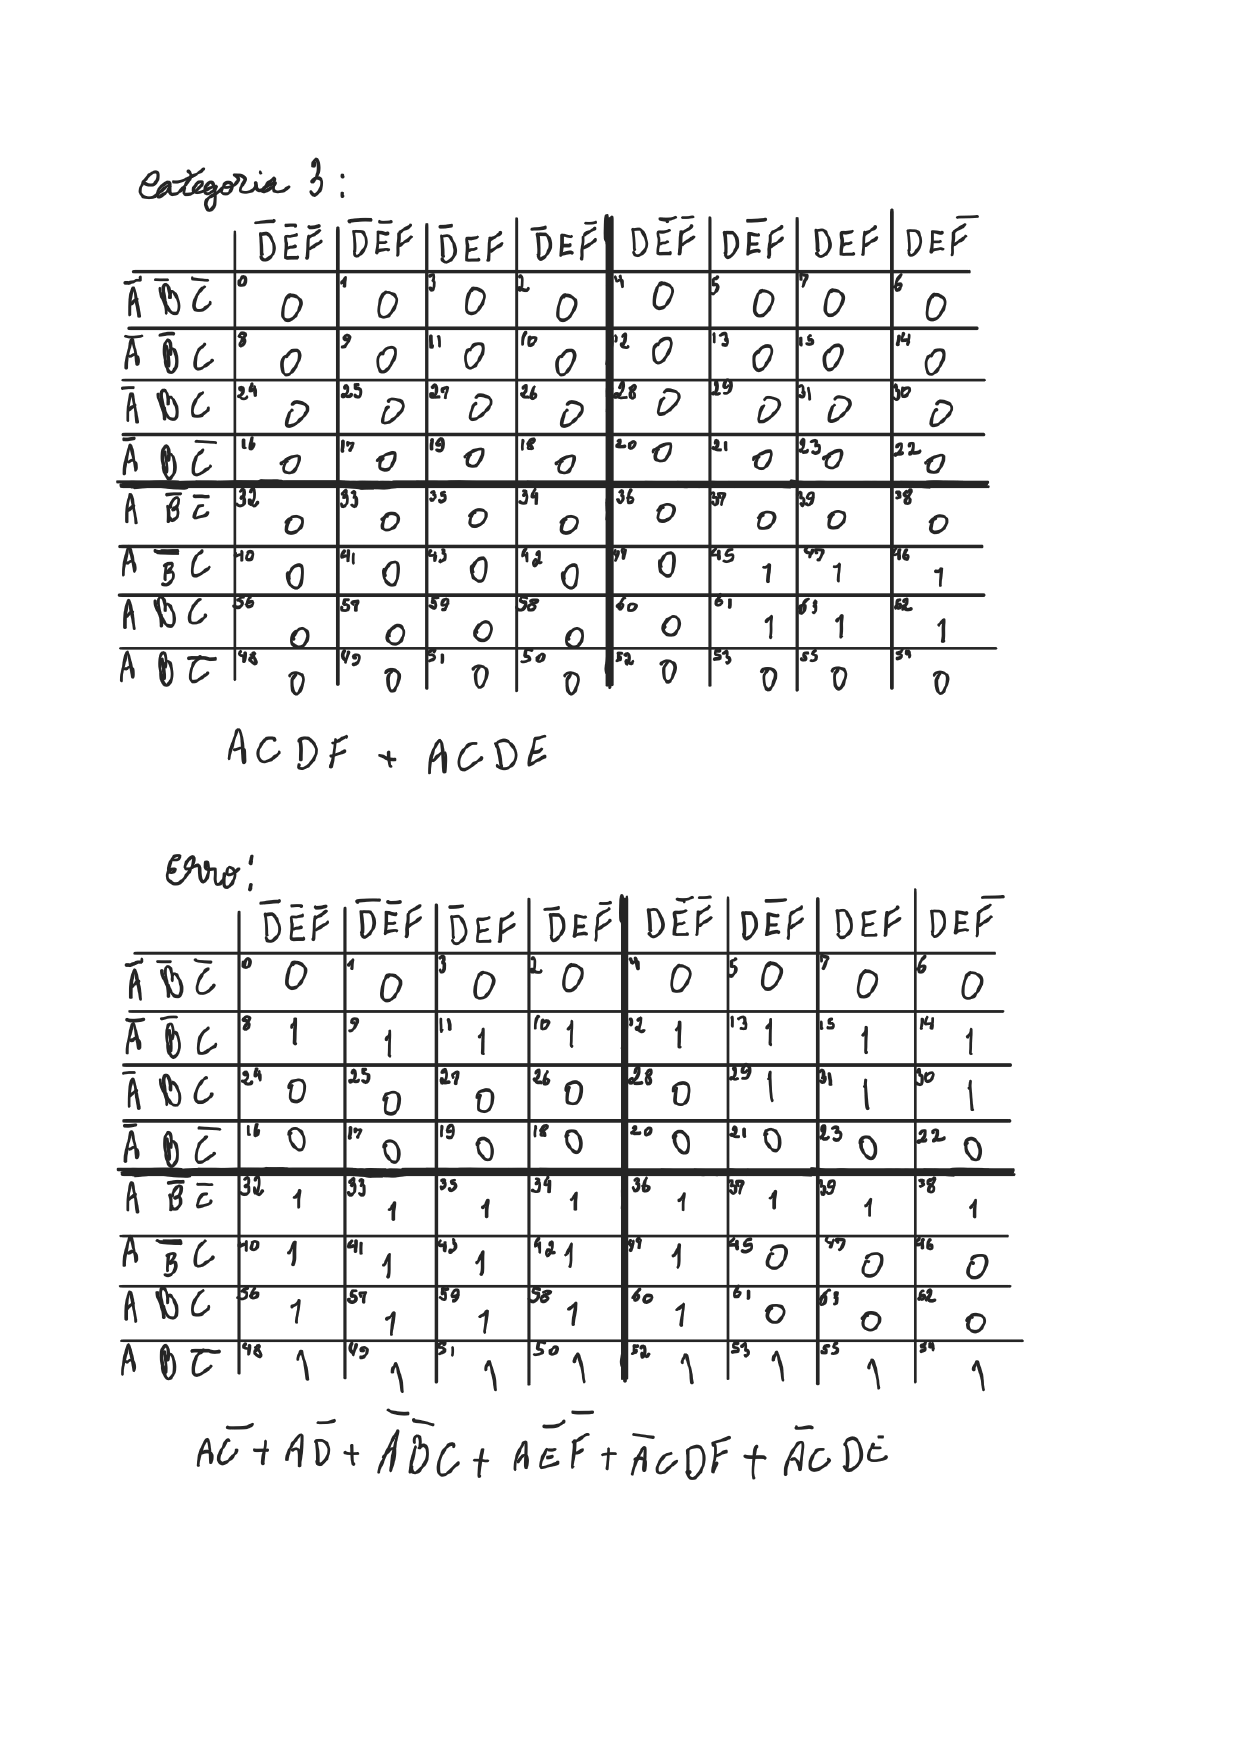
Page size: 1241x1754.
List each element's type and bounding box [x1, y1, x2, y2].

picture [110, 150, 1241, 1754]
